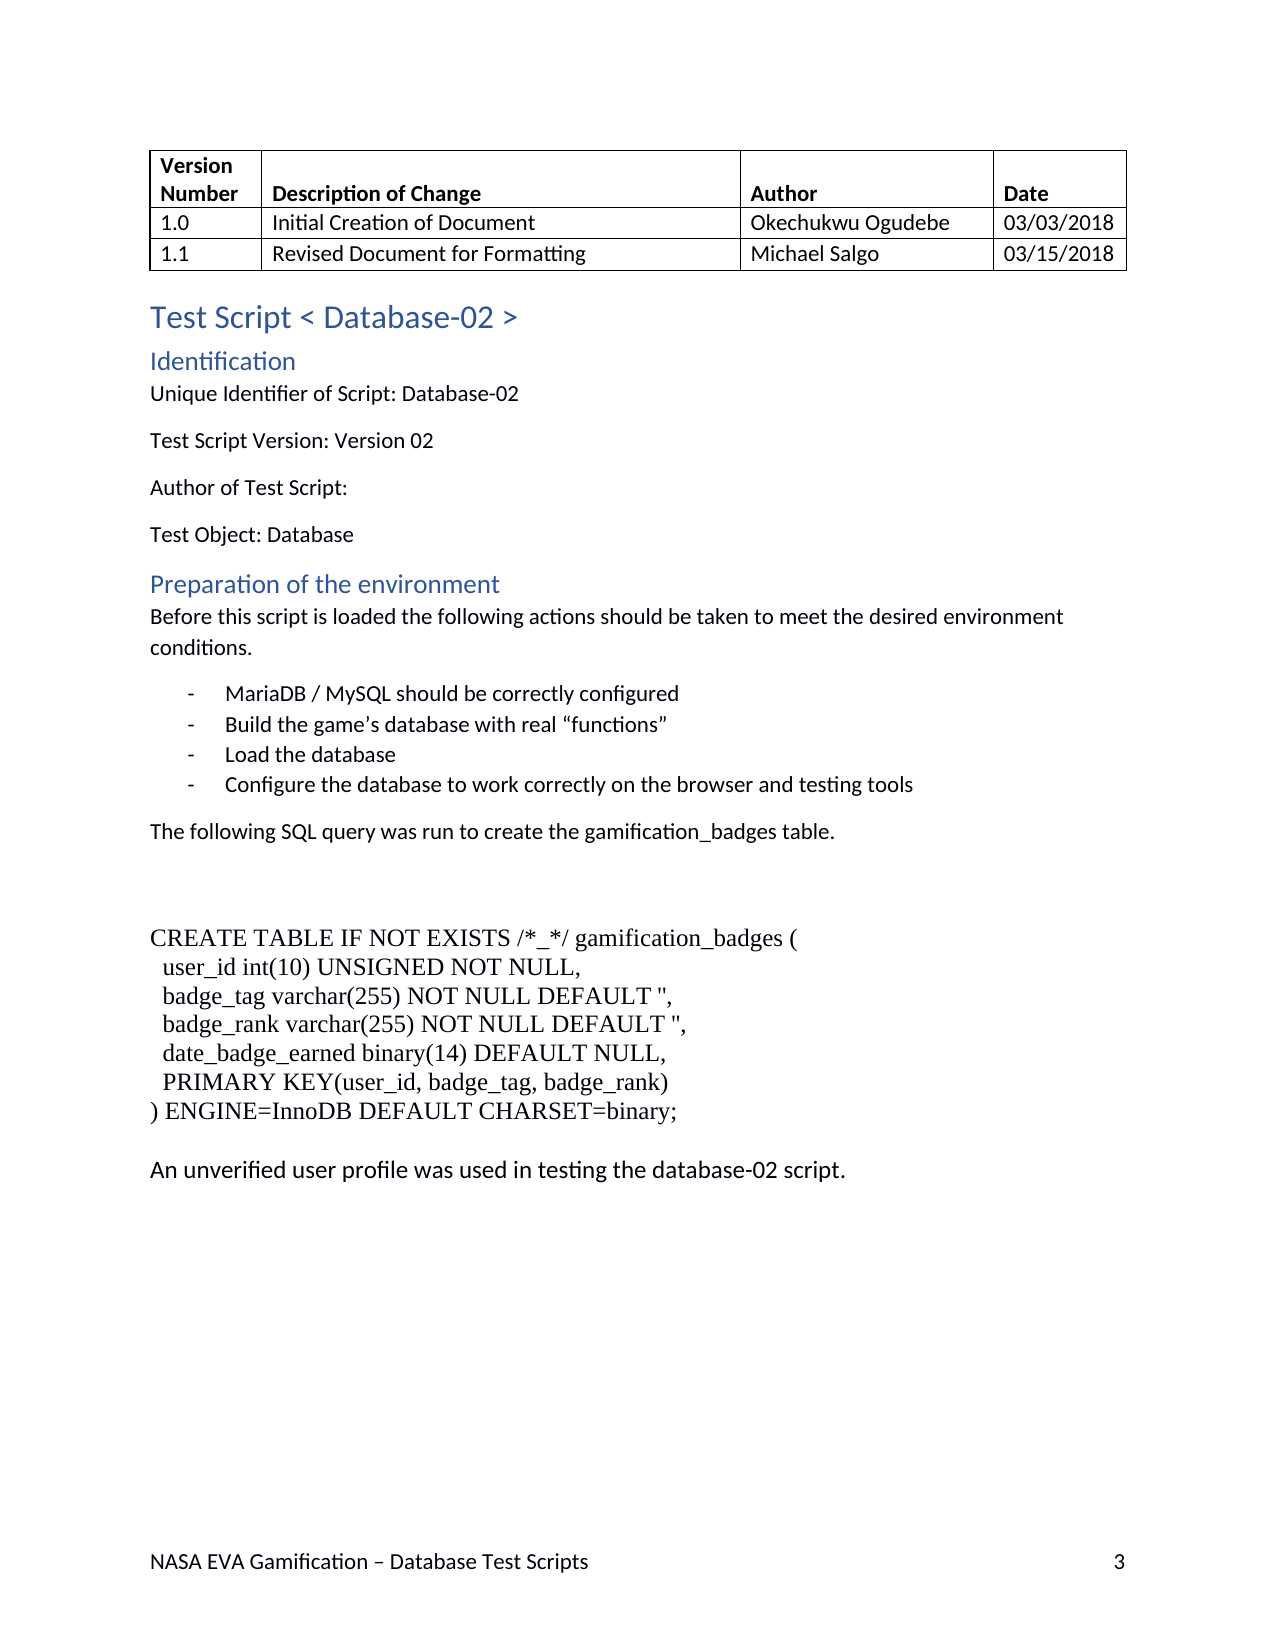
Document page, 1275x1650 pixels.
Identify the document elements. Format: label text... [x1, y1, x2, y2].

text Test Object: Database [150, 520, 1125, 548]
table_cell 1.1 [151, 239, 261, 269]
list MariaDB / MySQL should be correctly configured [187, 679, 1125, 708]
list Configure the database to work correctly on the browser and testing tools [187, 770, 1125, 798]
text CREATE TABLE IF NOT EXISTS /*_*/ gamification_badges ( user_id int(10) UNSIGNED NOT NULL, badge_tag varchar(255) NOT NULL DEFAULT '', badge_rank varchar(255) NOT NULL DEFAULT '', date_badge_earned binary(14) DEFAULT NULL, PRIMARY KEY(user_id, badge_tag, badge_rank) ) ENGINE=InnoDB DEFAULT CHARSET=binary; [150, 923, 1125, 1124]
subtitle Test Script < Database-02 > [150, 296, 1125, 336]
table_cell 03/03/2018 [994, 208, 1126, 238]
subtitle Identification [150, 344, 1125, 377]
text Unique Identifier of Script: Database-02 [150, 379, 1125, 407]
text Before this script is loaded the following actions should be taken to meet the desired environment conditions. [150, 602, 1125, 661]
text An unverified user profile was used in testing the database-02 script. [150, 1154, 1125, 1184]
list Load the database [187, 740, 1125, 768]
table_cell Okechukwu Ogudebe [741, 208, 993, 238]
text Test Script Version: Version 02 [150, 426, 1125, 454]
table_header Date [994, 151, 1126, 207]
table_cell 03/15/2018 [994, 239, 1126, 269]
text Author of Test Script: [150, 473, 1125, 501]
table_header Description of Change [262, 151, 740, 207]
table_cell 1.0 [151, 208, 261, 238]
text The following SQL query was run to create the gamification_badges table. [150, 817, 1125, 845]
table_cell Initial Creation of Document [262, 208, 740, 238]
table_cell Revised Document for Formatting [262, 239, 740, 269]
table_header Version Number [151, 151, 261, 207]
table_cell Michael Salgo [741, 239, 993, 269]
list Build the game’s database with real “functions” [187, 710, 1125, 738]
subtitle Preparation of the environment [150, 567, 1125, 600]
table_header Author [741, 151, 993, 207]
